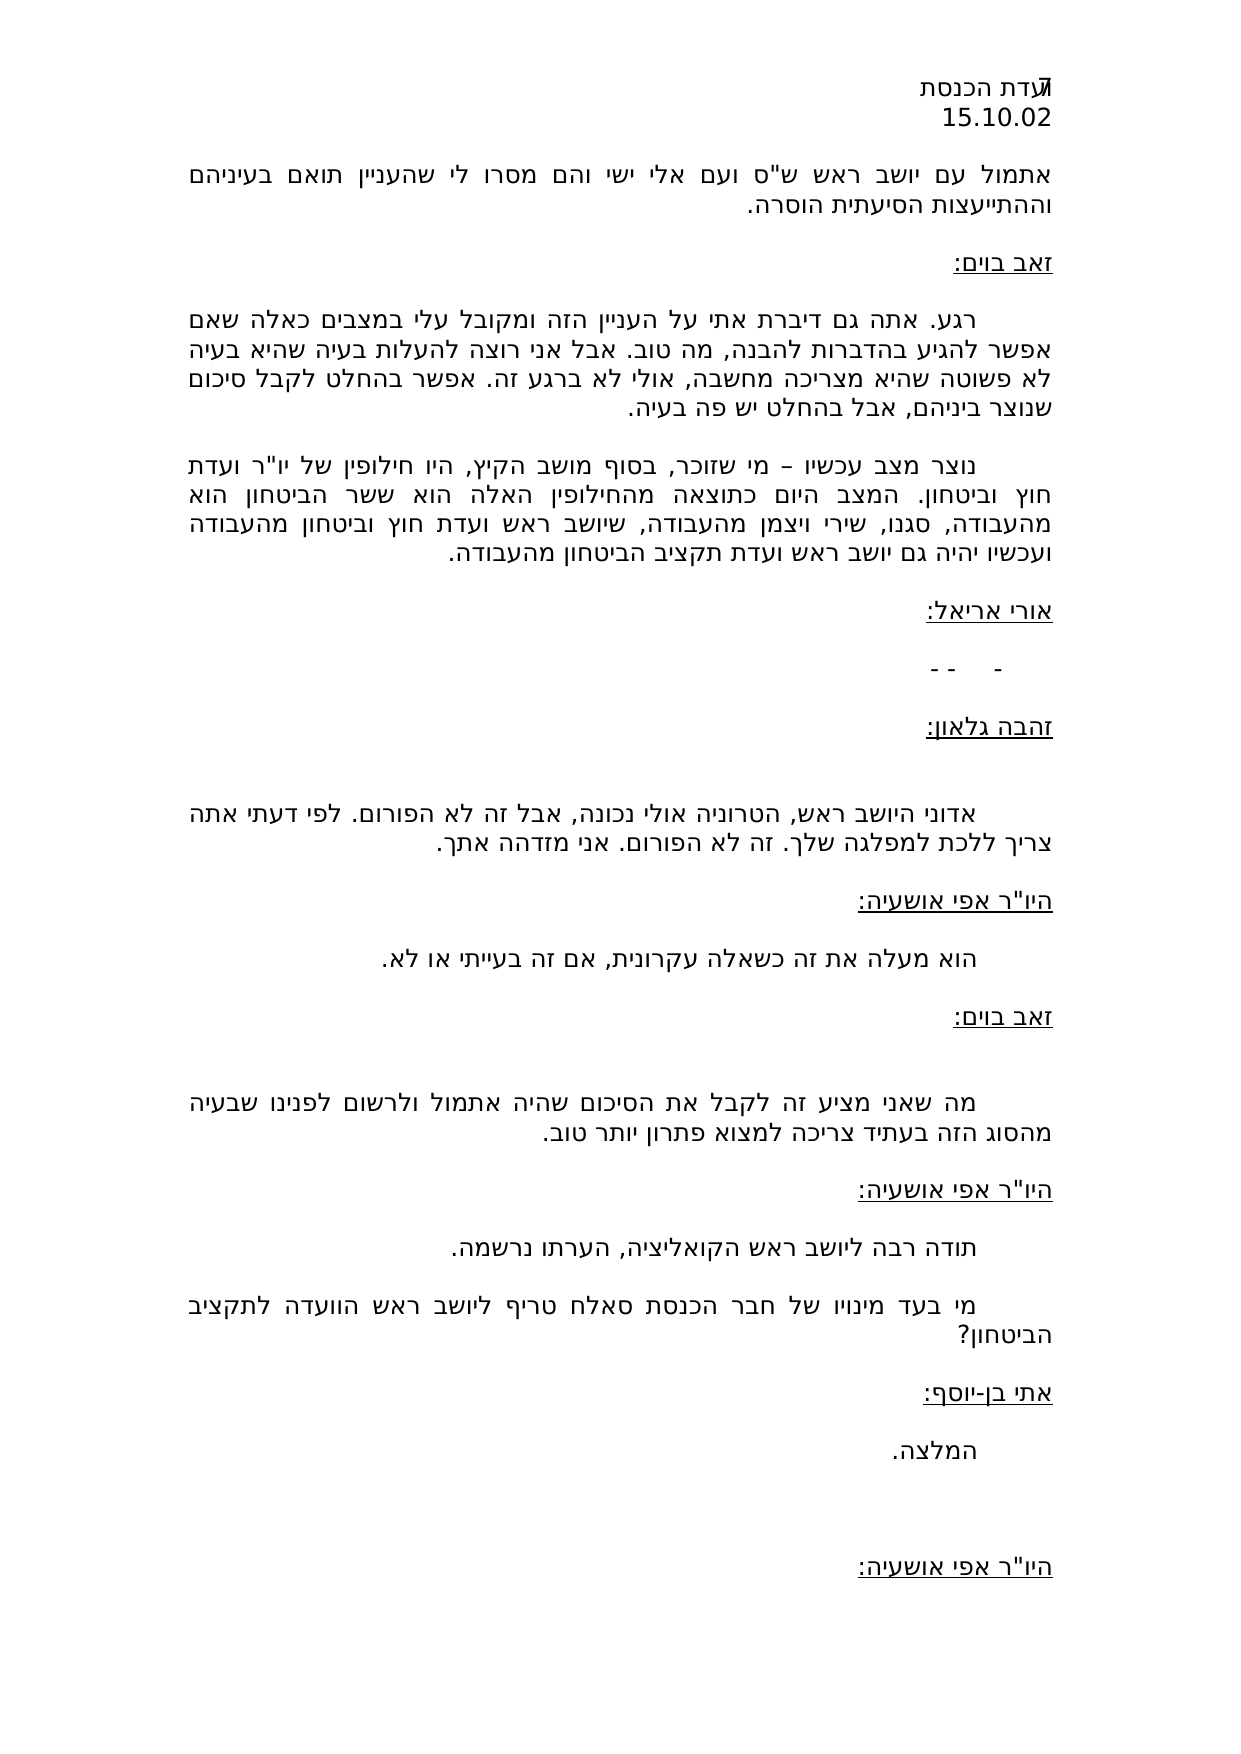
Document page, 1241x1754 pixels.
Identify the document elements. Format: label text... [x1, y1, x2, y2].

text נוצר מצב עכשיו – מי שזוכר, בסוף מושב הקיץ, היו חילופין של יו"ר ועדת חוץ וביטחון. המצב היום כתוצאה מהחילופין האלה הוא ששר הביטחון הוא מהעבודה, סגנו, שירי ויצמן מהעבודה, שיושב ראש ועדת חוץ וביטחון מהעבודה ועכשיו יהיה גם יושב ראש ועדת תקציב הביטחון מהעבודה. [187, 451, 1053, 568]
text מה שאני מציע זה לקבל את הסיכום שהיה אתמול ולרשום לפנינו שבעיה מהסוג הזה בעתיד צריכה למצוא פתרון יותר טוב. [187, 1088, 1053, 1147]
text תודה רבה ליושב ראש הקואליציה, הערתו נרשמה. [187, 1233, 1053, 1263]
list - - [187, 654, 993, 683]
text זאב בוים: [187, 1002, 1053, 1031]
text הוא מעלה את זה כשאלה עקרונית, אם זה בעייתי או לא. [187, 944, 1053, 973]
text זאב בוים: [187, 248, 1053, 277]
text זהבה גלאון: [187, 712, 1053, 741]
text היו"ר אפי אושעיה: [187, 1552, 1053, 1581]
text המלצה. [187, 1436, 1053, 1466]
text היו"ר אפי אושעיה: [187, 886, 1053, 915]
text רגע. אתה גם דיברת אתי על העניין הזה ומקובל עלי במצבים כאלה שאם אפשר להגיע בהדברות להבנה, מה טוב. אבל אני רוצה להעלות בעיה שהיא בעיה לא פשוטה שהיא מצריכה מחשבה, אולי לא ברגע זה. אפשר בהחלט לקבל סיכום שנוצר ביניהם, אבל בהחלט יש פה בעיה. [187, 306, 1053, 422]
text אורי אריאל: [187, 596, 1053, 626]
text היו"ר אפי אושעיה: [187, 1176, 1053, 1205]
text מי בעד מינויו של חבר הכנסת סאלח טריף ליושב ראש הוועדה לתקציב הביטחון? [187, 1291, 1053, 1350]
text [187, 161, 1053, 219]
text אתי בן-יוסף: [187, 1378, 1053, 1408]
text אדוני היושב ראש, הטרוניה אולי נכונה, אבל זה לא הפורום. לפי דעתי אתה צריך ללכת למפלגה שלך. זה לא הפורום. אני מזדהה אתך. [187, 799, 1053, 857]
